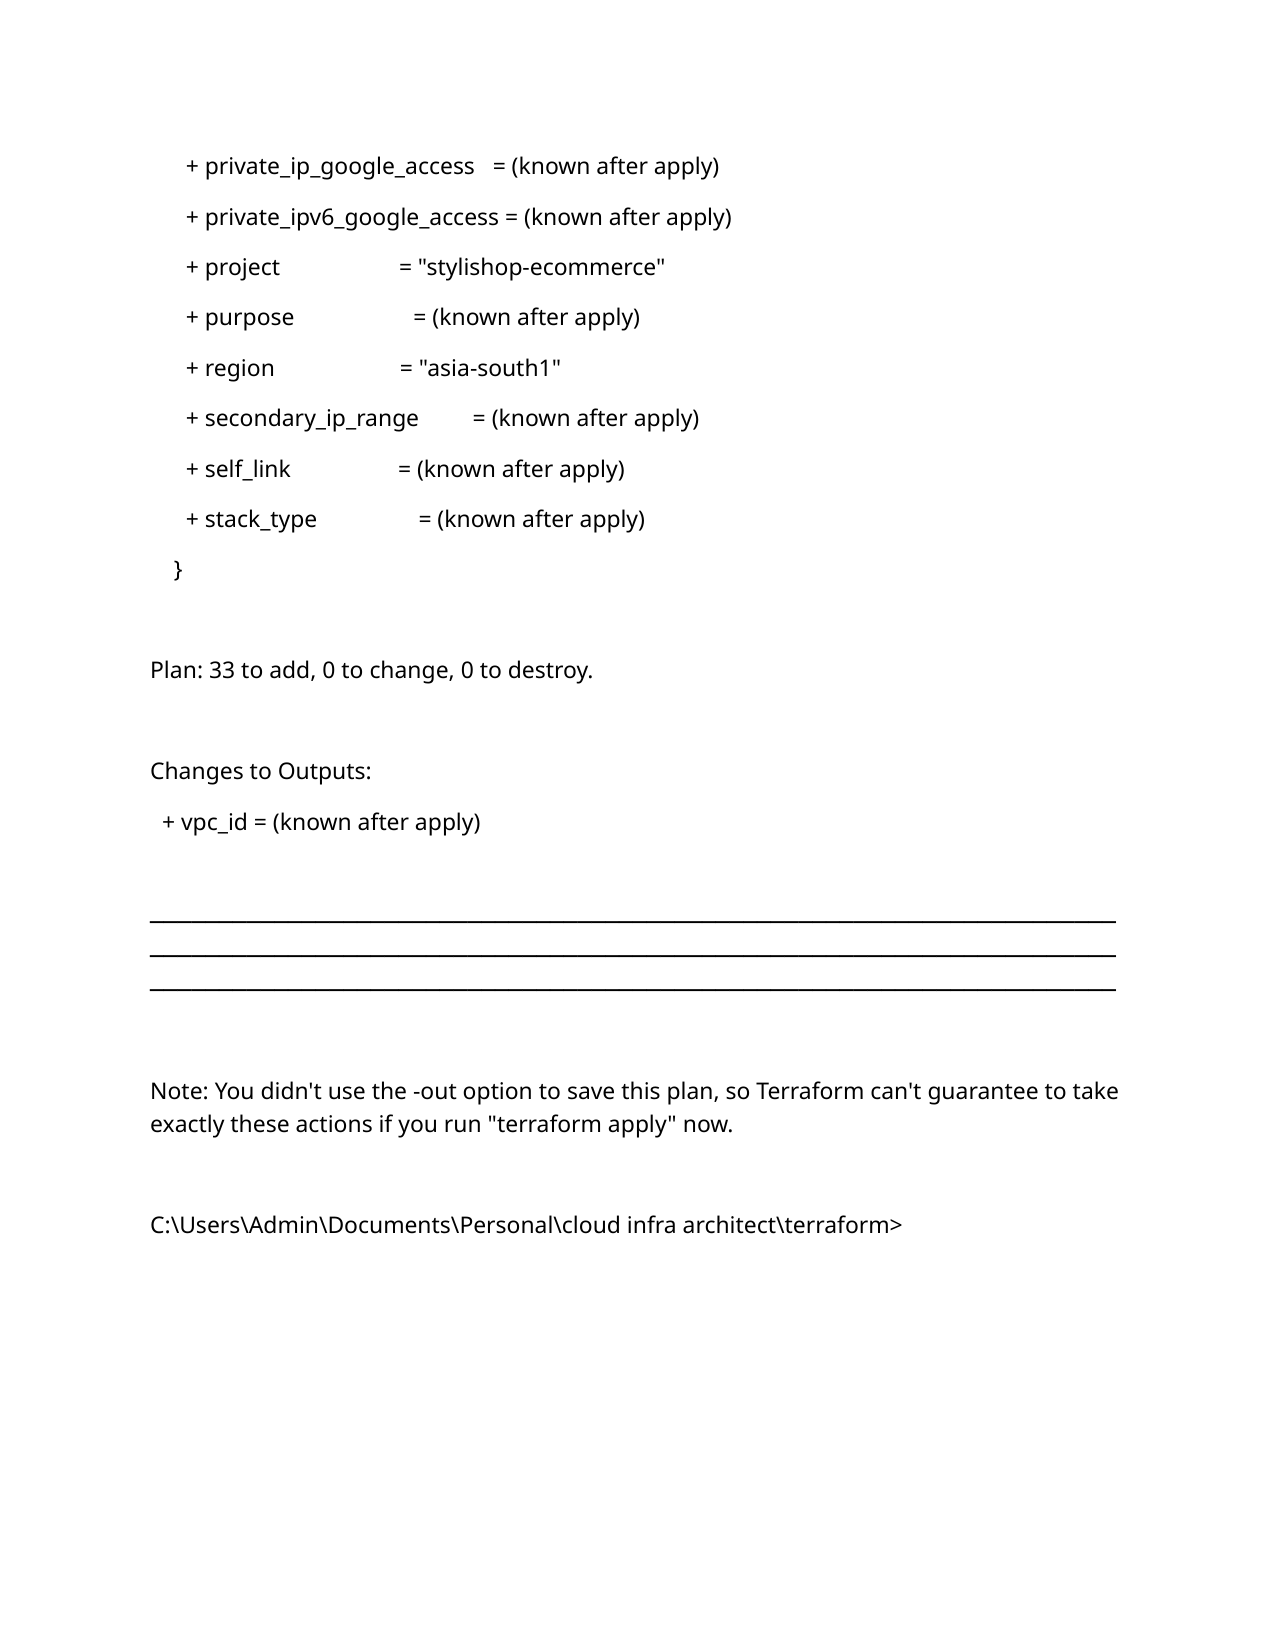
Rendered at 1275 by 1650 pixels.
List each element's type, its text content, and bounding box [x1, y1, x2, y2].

text Changes to Outputs: [150, 755, 1125, 786]
text + project = "stylishop-ecommerce" [150, 251, 1125, 282]
text + purpose = (known after apply) [150, 301, 1125, 332]
text + secondary_ip_range = (known after apply) [150, 402, 1125, 433]
text + stack_type = (known after apply) [150, 503, 1125, 534]
text } [150, 553, 1125, 584]
text ────────────────────────────────────────────────────────────────────────────────────────────────────────────────────────────────────────────────────────────────────────────────────────────────────────────────── [150, 906, 1125, 1005]
text + vpc_id = (known after apply) [150, 805, 1125, 837]
text + region = "asia-south1" [150, 352, 1125, 383]
text C:\Users\Admin\Documents\Personal\cloud infra architect\terraform> [150, 1209, 1125, 1240]
text Plan: 33 to add, 0 to change, 0 to destroy. [150, 654, 1125, 685]
text + private_ip_google_access = (known after apply) [150, 150, 1125, 181]
text + private_ipv6_google_access = (known after apply) [150, 200, 1125, 232]
text Note: You didn't use the -out option to save this plan, so Terraform can't guarantee to take exactly these actions if you run "terraform apply" now. [150, 1074, 1125, 1139]
text + self_link = (known after apply) [150, 452, 1125, 484]
